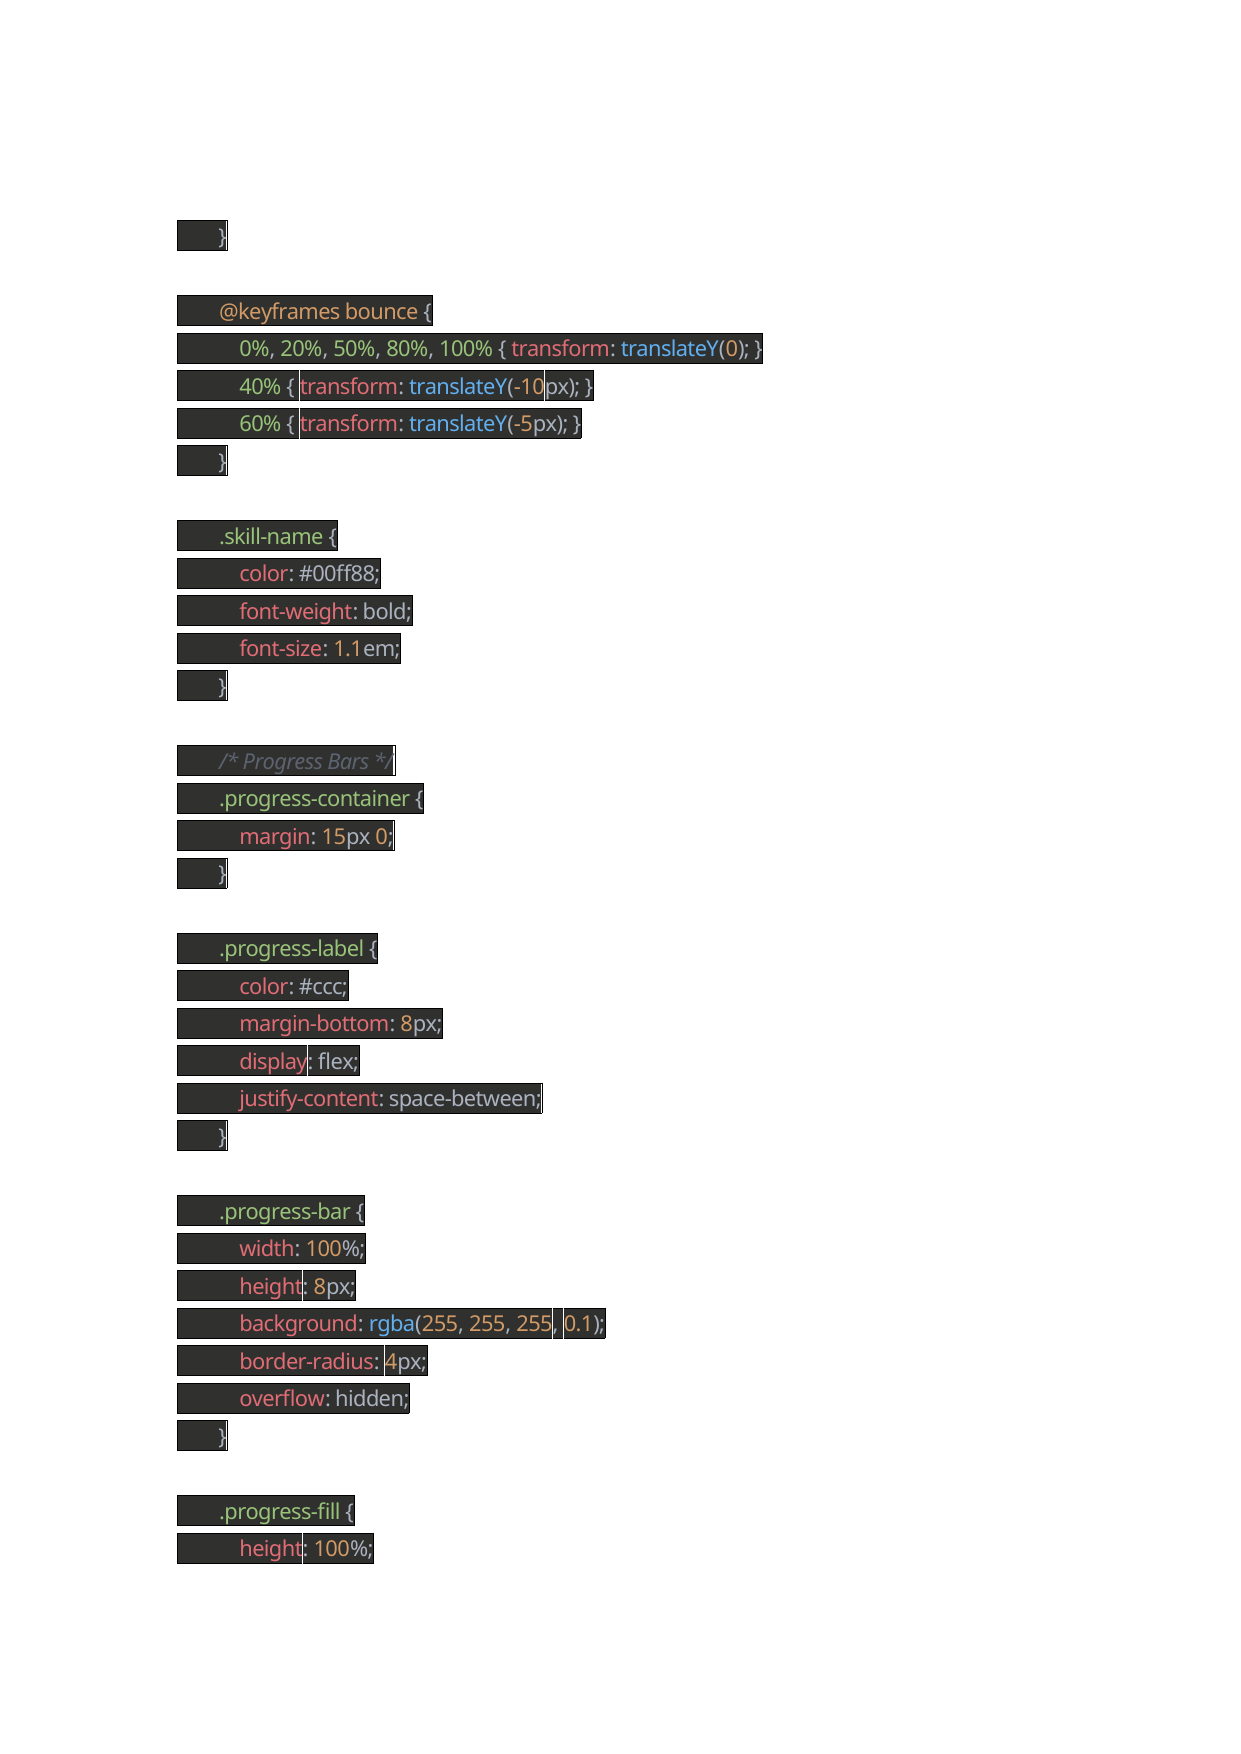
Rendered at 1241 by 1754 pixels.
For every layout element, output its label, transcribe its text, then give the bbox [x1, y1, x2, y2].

text } [177, 217, 1063, 254]
text justify-content: space-between; [177, 1079, 1063, 1117]
text font-weight: bold; [177, 592, 1063, 629]
text .progress-fill { [177, 1492, 1063, 1529]
text height: 8px; [177, 1267, 1063, 1304]
text margin-bottom: 8px; [177, 1004, 1063, 1042]
text .progress-container { [177, 779, 1063, 817]
text height: 100%; [177, 1529, 1063, 1567]
text border-radius: 4px; [177, 1342, 1063, 1379]
text font-size: 1.1em; [177, 629, 1063, 667]
text 60% { transform: translateY(-5px); } [177, 404, 1063, 442]
text background: rgba(255, 255, 255, 0.1); [177, 1304, 1063, 1342]
text overflow: hidden; [177, 1379, 1063, 1417]
text width: 100%; [177, 1229, 1063, 1267]
text } [177, 442, 1063, 479]
text } [177, 854, 1063, 892]
text margin: 15px 0; [177, 817, 1063, 854]
text color: #00ff88; [177, 554, 1063, 592]
text /* Progress Bars */ [177, 742, 1063, 779]
text display: flex; [177, 1042, 1063, 1079]
text } [177, 1117, 1063, 1154]
text .progress-label { [177, 929, 1063, 967]
text 40% { transform: translateY(-10px); } [177, 367, 1063, 404]
text .skill-name { [177, 517, 1063, 554]
text @keyframes bounce { [177, 292, 1063, 329]
text } [177, 1417, 1063, 1454]
text color: #ccc; [177, 967, 1063, 1004]
text .progress-bar { [177, 1192, 1063, 1229]
text } [177, 667, 1063, 704]
text 0%, 20%, 50%, 80%, 100% { transform: translateY(0); } [177, 329, 1063, 367]
